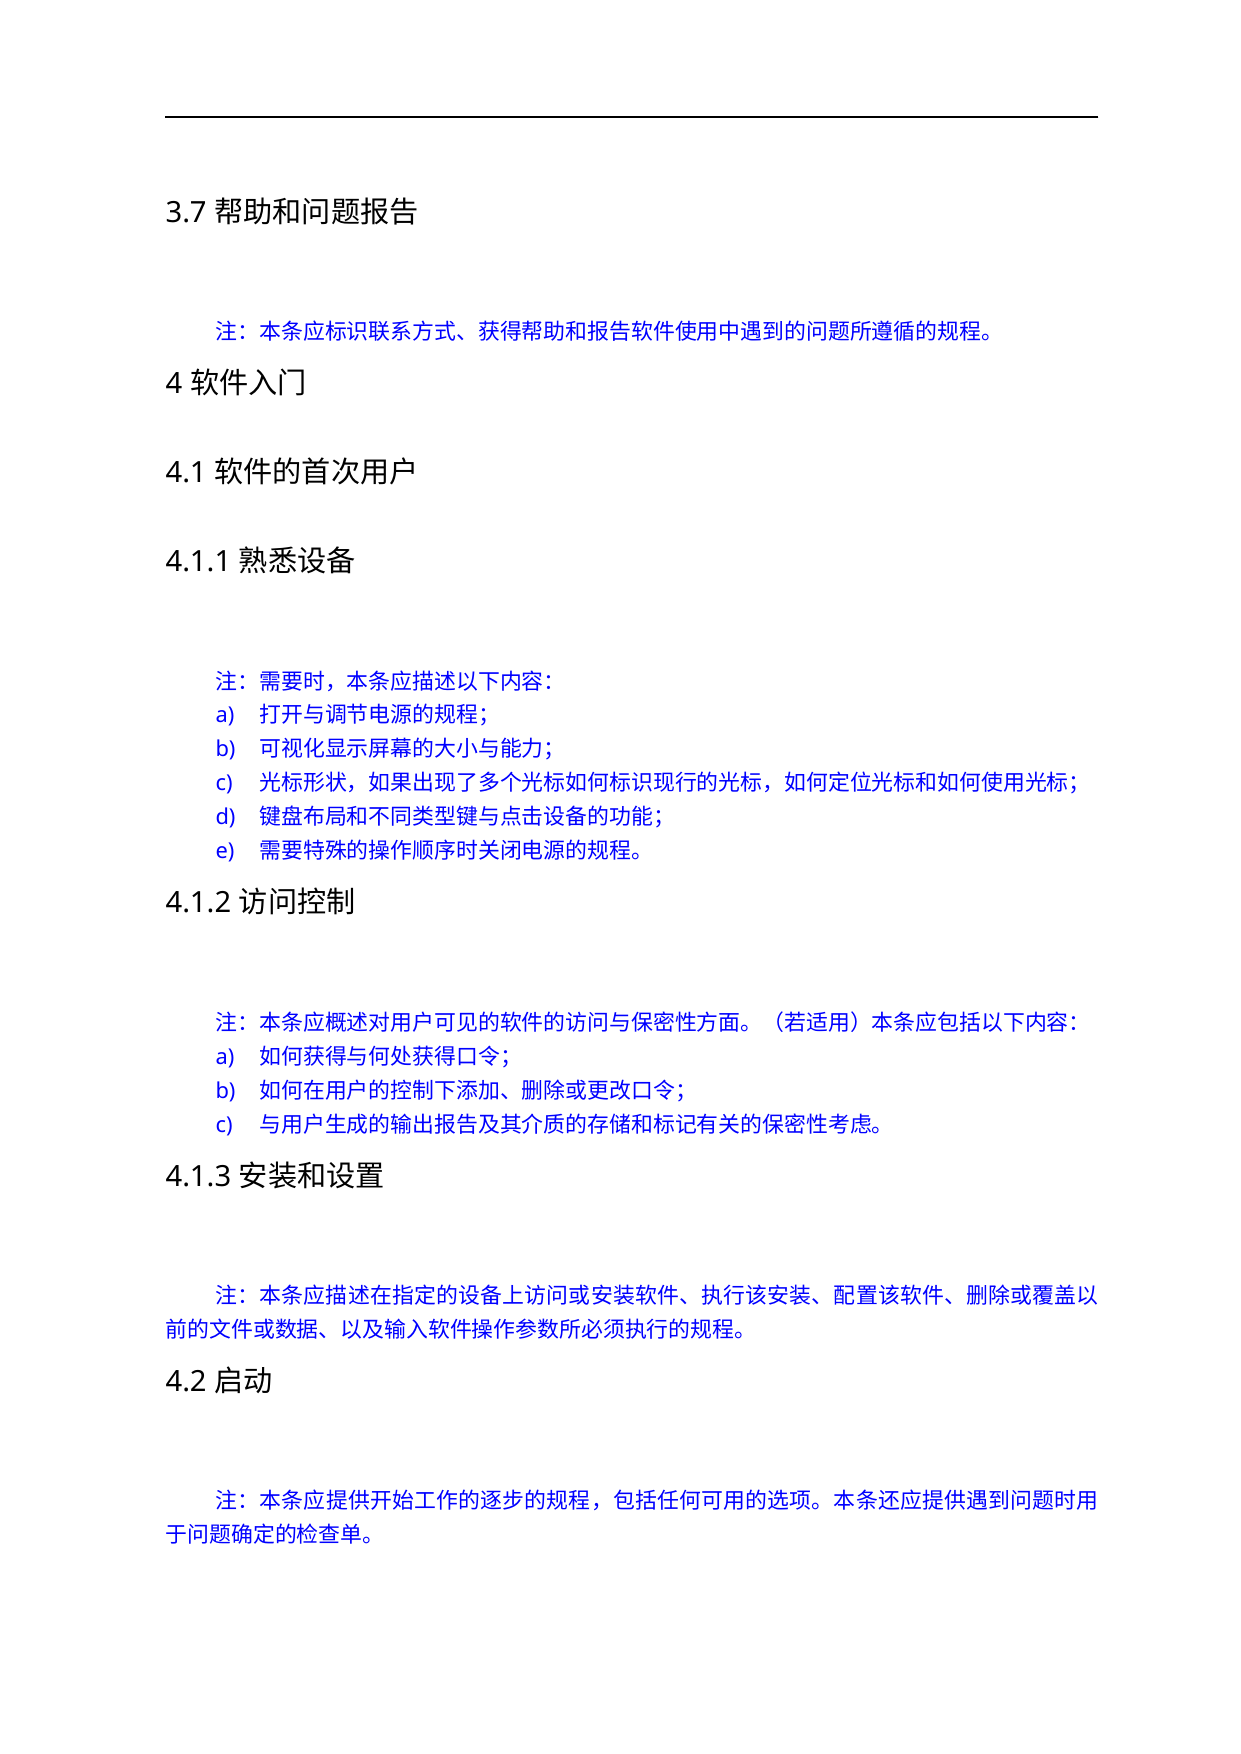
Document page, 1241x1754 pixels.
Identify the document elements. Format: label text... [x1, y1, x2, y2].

list 打开与调节电源的规程； [215, 696, 1098, 730]
list 键盘布局和不同类型键与点击设备的功能； [215, 798, 1098, 832]
text 熟悉设备 [165, 525, 1098, 593]
list 需要特殊的操作顺序时关闭电源的规程。 [215, 832, 1098, 866]
text 帮助和问题报告 [165, 176, 1098, 243]
list 如何获得与何处获得口令； [215, 1038, 1098, 1072]
text 注：需要时，本条应描述以下内容： [165, 662, 1098, 696]
text 注：本条应提供开始工作的逐步的规程，包括任何可用的选项。本条还应提供遇到问题时用于问题确定的检查单。 [165, 1482, 1098, 1550]
text 软件入门 [165, 347, 1098, 415]
text 安装和设置 [165, 1139, 1098, 1207]
text 注：本条应描述在指定的设备上访问或安装软件、执行该安装、配置该软件、删除或覆盖以前的文件或数据、以及输入软件操作参数所必须执行的规程。 [165, 1277, 1098, 1345]
list 可视化显示屏幕的大小与能力； [215, 730, 1098, 764]
text 访问控制 [165, 866, 1098, 934]
text 软件的首次用户 [165, 436, 1098, 504]
text 启动 [165, 1345, 1098, 1413]
text 注：本条应概述对用户可见的软件的访问与保密性方面。（若适用）本条应包括以下内容： [165, 1004, 1098, 1038]
list 如何在用户的控制下添加、删除或更改口令； [215, 1072, 1098, 1106]
text 注：本条应标识联系方式、获得帮助和报告软件使用中遇到的问题所遵循的规程。 [165, 313, 1098, 347]
list 与用户生成的输出报告及其介质的存储和标记有关的保密性考虑。 [215, 1106, 1098, 1139]
list 光标形状，如果出现了多个光标如何标识现行的光标，如何定位光标和如何使用光标； [215, 764, 1098, 798]
